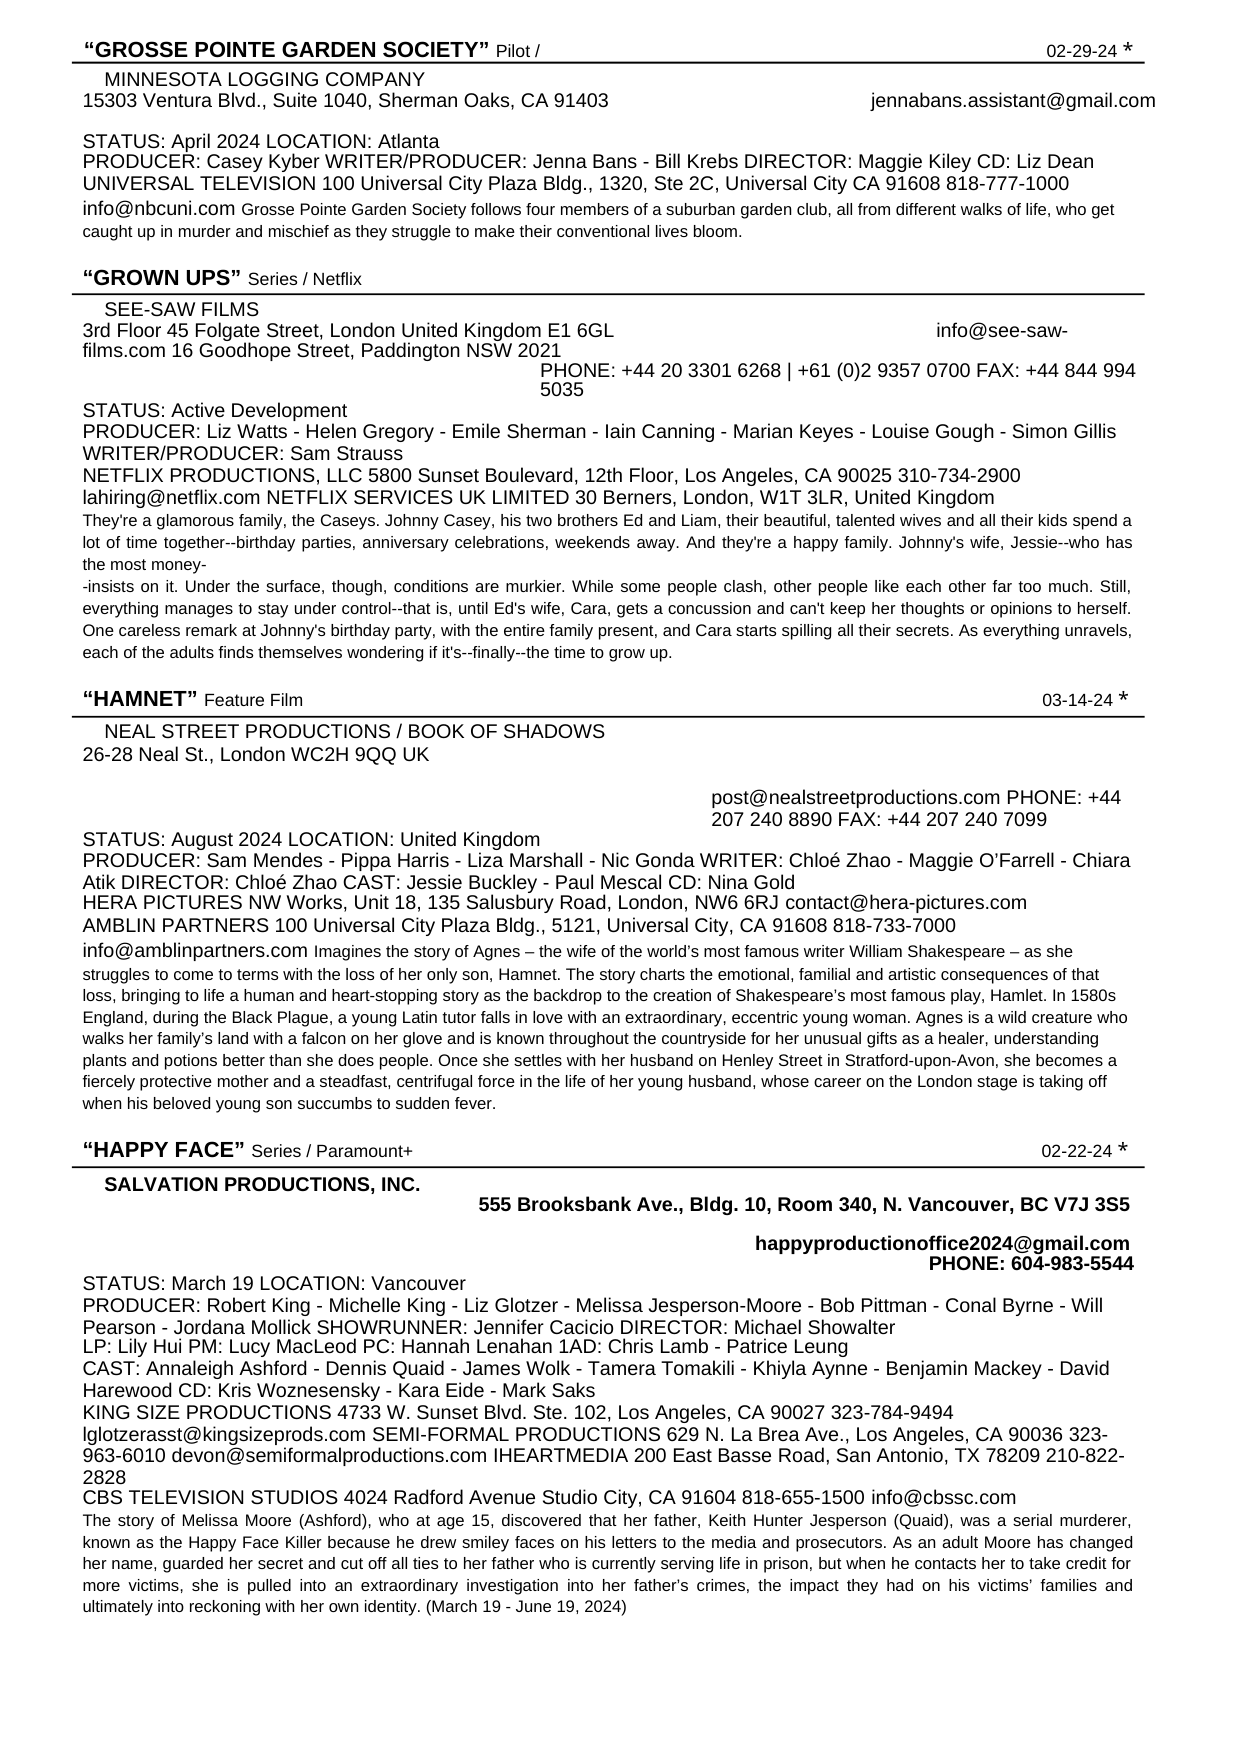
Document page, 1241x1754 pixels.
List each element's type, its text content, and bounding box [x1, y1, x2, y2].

text CAST: Annaleigh Ashford - Dennis Quaid - James Wolk - Tamera Tomakili - Khiyla Aynne - Benjamin Mackey - David Harewood CD: Kris Woznesensky - Kara Eide - Mark Saks [82, 1358, 1122, 1402]
text STATUS: March 19 LOCATION: Vancouver [82, 1275, 1157, 1294]
text PRODUCER: Liz Watts - Helen Gregory - Emile Sherman - Iain Canning - Marian Keyes - Louise Gough - Simon Gillis WRITER/PRODUCER: Sam Strauss [82, 422, 1157, 465]
subtitle SALVATION PRODUCTIONS, INC. [82, 1173, 1157, 1195]
text NETFLIX PRODUCTIONS, LLC 5800 Sunset Boulevard, 12th Floor, Los Angeles, CA 90025 310-734-2900 lahiring@netflix.com NETFLIX SERVICES UK LIMITED 30 Berners, London, W1T 3LR, United Kingdom [82, 465, 1157, 509]
text STATUS: August 2024 LOCATION: United Kingdom [82, 831, 1157, 850]
text UNIVERSAL TELEVISION 100 Universal City Plaza Bldg., 1320, Ste 2C, Universal City CA 91608 818-777-1000 info@nbcuni.com Grosse Pointe Garden Society follows four members of a suburban garden club, all from different walks of life, who get caught up in murder and mischief as they struggle to make their conventional lives bloom. [82, 172, 1134, 241]
text “GROWN UPS” Series / Netflix [82, 265, 1157, 290]
text “HAPPY FACE” Series / Paramount+ 02-22-24 * [82, 1136, 1157, 1163]
text KING SIZE PRODUCTIONS 4733 W. Sunset Blvd. Ste. 102, Los Angeles, CA 90027 323-784-9494 lglotzerasst@kingsizeprods.com SEMI-FORMAL PRODUCTIONS 629 N. La Brea Ave., Los Angeles, CA 90036 323-963-6010 devon@semiformalproductions.com IHEARTMEDIA 200 East Basse Road, San Antonio, TX 78209 210-822-2828 [82, 1402, 1132, 1488]
subtitle MINNESOTA LOGGING COMPANY [82, 70, 1157, 91]
text 15303 Ventura Blvd., Suite 1040, Sherman Oaks, CA 91403 jennabans.assistant@gmail.com [82, 91, 1157, 111]
text 26-28 Neal St., London WC2H 9QQ UK post@nealstreetproductions.com PHONE: +44 207 240 8890 FAX: +44 207 240 7099 [82, 744, 1134, 831]
text “HAMNET” Feature Film 03-14-24 * [82, 685, 1157, 712]
text PRODUCER: Robert King - Michelle King - Liz Glotzer - Melissa Jesperson-Moore - Bob Pittman - Conal Byrne - Will Pearson - Jordana Mollick SHOWRUNNER: Jennifer Cacicio DIRECTOR: Michael Showalter [82, 1295, 1134, 1338]
text STATUS: Active Development [82, 401, 1157, 421]
text -insists on it. Under the surface, though, conditions are murkier. While some people clash, other people like each other far too much. Still, everything manages to stay under control--that is, until Ed's wife, Cara, gets a concussion and can't keep her thoughts or opinions to herself. One careless remark at Johnny's birthday party, with the entire family present, and Cara starts spilling all their secrets. As everything unravels, each of the adults finds themselves wondering if it's--finally--the time to grow up. [82, 577, 1134, 662]
subtitle SEE-SAW FILMS [82, 300, 1157, 321]
text 555 Brooksbank Ave., Bldg. 10, Room 340, N. Vancouver, BC V7J 3S5 happyproductionoffice2024@gmail.com [60, 1196, 1131, 1255]
text 3rd Floor 45 Folgate Street, London United Kingdom E1 6GL info@see-saw-films.com 16 Goodhope Street, Paddington NSW 2021 [82, 322, 1130, 362]
subtitle PHONE: +44 20 3301 6268 | +61 (0)2 9357 0700 FAX: +44 844 994 5035 [540, 362, 1157, 401]
text The story of Melissa Moore (Ashford), who at age 15, discovered that her father, Keith Hunter Jesperson (Quaid), was a serial murderer, known as the Happy Face Killer because he drew smiley faces on his letters to the media and prosecutors. As an adult Moore has changed her name, guarded her secret and cut off all ties to her father who is currently serving life in prison, but when he contacts her to take credit for more victims, she is pulled into an extraordinary investigation into her father’s crimes, the impact they had on his victims’ families and ultimately into reckoning with her own identity. (March 19 - June 19, 2024) [82, 1511, 1134, 1616]
text STATUS: April 2024 LOCATION: Atlanta [82, 132, 1157, 152]
text AMBLIN PARTNERS 100 Universal City Plaza Bldg., 5121, Universal City, CA 91608 818-733-7000 info@amblinpartners.com Imagines the story of Agnes – the wife of the world’s most famous writer William Shakespeare – as she struggles to come to terms with the loss of her only son, Hamnet. The story charts the emotional, familial and artistic consequences of that loss, bringing to life a human and heart-stopping story as the backdrop to the creation of Shakespeare’s most famous play, Hamlet. In 1580s England, during the Black Plague, a young Latin tutor falls in love with an extraordinary, eccentric young woman. Agnes is a wild creature who walks her family’s land with a falcon on her glove and is known throughout the countryside for her unusual gifts as a healer, understanding plants and potions better than she does people. Once she settles with her husband on Henley Street in Stratford-upon-Avon, she becomes a fiercely protective mother and a steadfast, centrifugal force in the life of her young husband, whose career on the London stage is taking off when his beloved young son succumbs to sudden fever. [82, 913, 1134, 1113]
subtitle NEAL STREET PRODUCTIONS / BOOK OF SHADOWS [82, 722, 1157, 743]
text LP: Lily Hui PM: Lucy MacLeod PC: Hannah Lenahan 1AD: Chris Lamb - Patrice Leung [82, 1338, 1157, 1358]
text PRODUCER: Sam Mendes - Pippa Harris - Liza Marshall - Nic Gonda WRITER: Chloé Zhao - Maggie O’Farrell - Chiara Atik DIRECTOR: Chloé Zhao CAST: Jessie Buckley - Paul Mescal CD: Nina Gold [82, 850, 1157, 894]
text HERA PICTURES NW Works, Unit 18, 135 Salusbury Road, London, NW6 6RJ contact@hera-pictures.com [82, 894, 1157, 913]
text They're a glamorous family, the Caseys. Johnny Casey, his two brothers Ed and Liam, their beautiful, talented wives and all their kids spend a lot of time together--birthday parties, anniversary celebrations, weekends away. And they're a happy family. Johnny's wife, Jessie--who has the most money- [82, 511, 1134, 574]
text PRODUCER: Casey Kyber WRITER/PRODUCER: Jenna Bans - Bill Krebs DIRECTOR: Maggie Kiley CD: Liz Dean [82, 152, 1157, 172]
subtitle PHONE: 604-983-5544 [60, 1255, 1134, 1275]
text CBS TELEVISION STUDIOS 4024 Radford Avenue Studio City, CA 91604 818-655-1500 info@cbssc.com [82, 1488, 1157, 1509]
